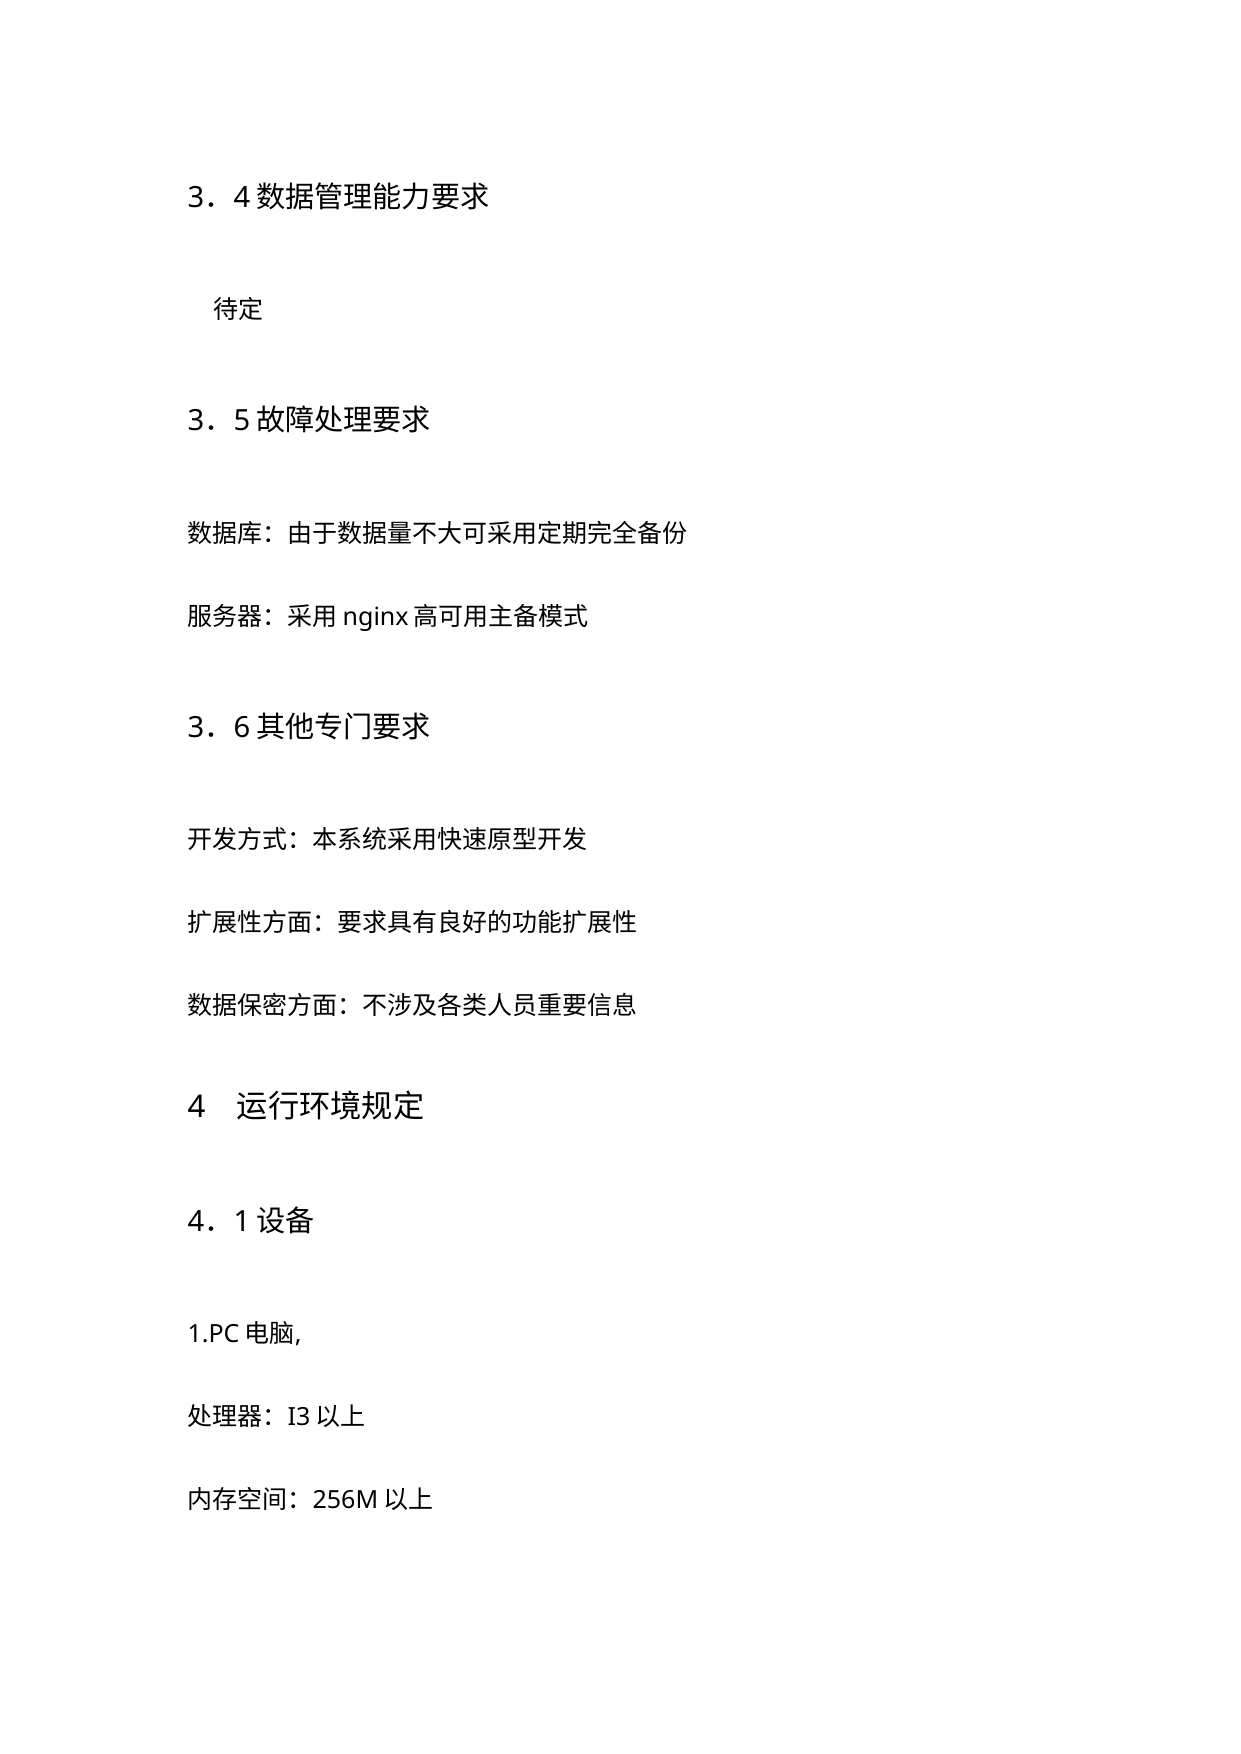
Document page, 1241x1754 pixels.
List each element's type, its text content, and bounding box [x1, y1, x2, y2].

subtitle 4 运行环境规定 [187, 1071, 1053, 1136]
text 服务器：采用nginx高可用主备模式 [187, 582, 1053, 647]
text 扩展性方面：要求具有良好的功能扩展性 [187, 888, 1053, 953]
text 内存空间：256M以上 [187, 1466, 1053, 1531]
text 开发方式：本系统采用快速原型开发 [187, 805, 1053, 870]
text 1.PC电脑, [187, 1299, 1053, 1364]
text 数据库：由于数据量不大可采用定期完全备份 [187, 499, 1053, 564]
text 处理器：I3以上 [187, 1382, 1053, 1447]
subtitle 3．4数据管理能力要求 [187, 162, 1053, 227]
subtitle 3．5故障处理要求 [187, 385, 1053, 450]
subtitle 4．1设备 [187, 1186, 1053, 1251]
text 待定 [187, 275, 1053, 340]
subtitle 3．6其他专门要求 [187, 692, 1053, 757]
text 数据保密方面：不涉及各类人员重要信息 [187, 971, 1053, 1036]
